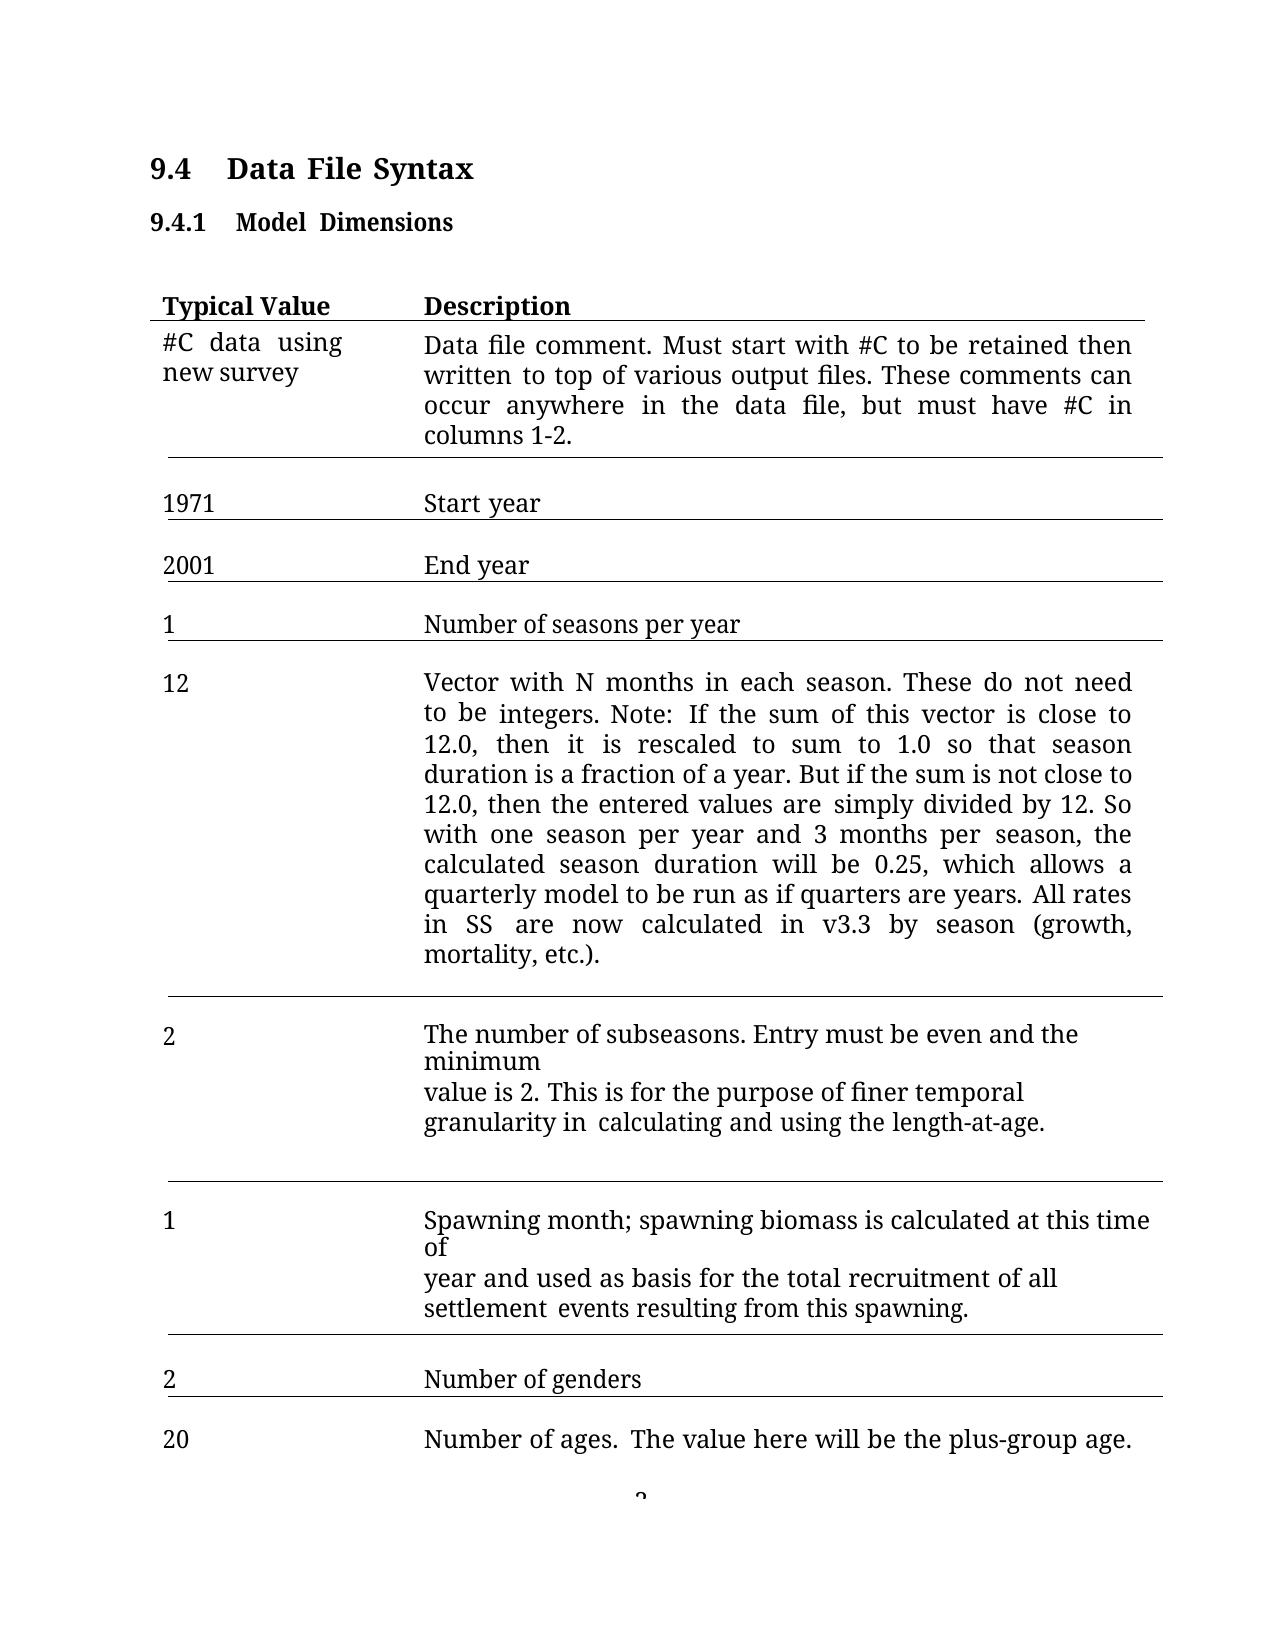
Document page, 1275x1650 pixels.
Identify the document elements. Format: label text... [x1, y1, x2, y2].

list Model Dimensions [150, 205, 1156, 239]
list Number of genders [162, 1362, 1156, 1396]
text Data file comment. Must start with #C to be retained then written to top of various output files. These comments can occur anywhere in the data file, but must have #C in columns 1-2. [423, 330, 1133, 450]
text 2001 End year [162, 548, 1156, 582]
text 12 Vector with N months in each season. These do not need to be integers. Note: If the sum of this vector is close to 12.0, then it is rescaled to sum to 1.0 so that season duration is a fraction of a year. But if the sum is not close to 12.0, then the entered values are simply divided by 12. So with one season per year and 3 months per season, the calculated season duration will be 0.25, which allows a quarterly model to be run as if quarters are years. All rates in SS are now calculated in v3.3 by season (growth, mortality, etc.). [162, 668, 1132, 970]
text #C data using new survey [162, 327, 399, 387]
text 1971 Start year [162, 486, 1156, 520]
text year and used as basis for the total recruitment of all settlement events resulting from this spawning. [423, 1263, 1132, 1324]
text Typical Value Description [162, 288, 1156, 322]
text 20 Number of ages. The value here will be the plus-group age. SS start age 0. [162, 1424, 1132, 1454]
text 2 The number of subseasons. Entry must be even and the minimum [162, 1024, 1156, 1077]
text 1 Number of seasons per year [162, 610, 1156, 640]
list Data File Syntax [150, 148, 1156, 188]
list Spawning month; spawning biomass is calculated at this time of [162, 1210, 1156, 1263]
text value is 2. This is for the purpose of finer temporal granularity in calculating and using the length-at-age. [423, 1078, 1132, 1138]
